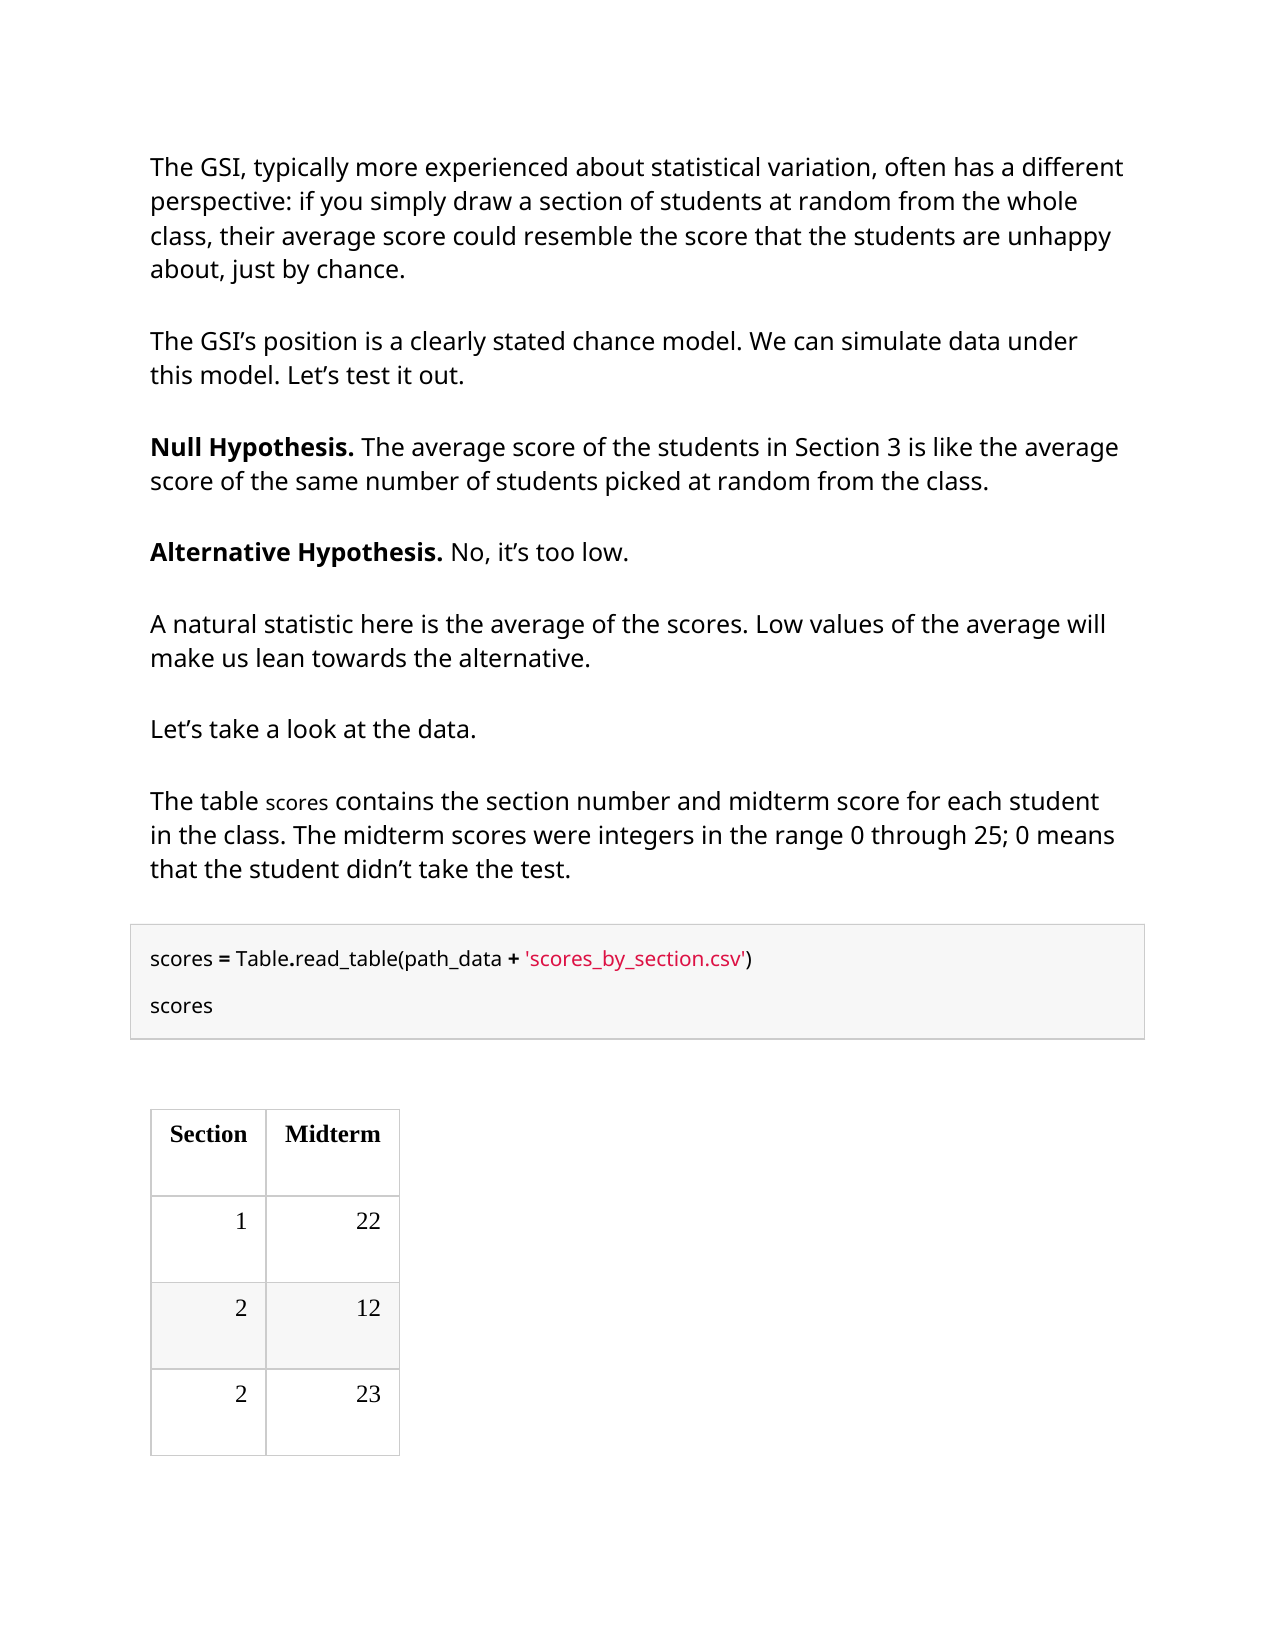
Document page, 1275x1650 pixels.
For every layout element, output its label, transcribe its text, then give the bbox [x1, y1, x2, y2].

table_cell 1 [152, 1197, 265, 1282]
table_cell 2 [152, 1283, 265, 1368]
text The GSI’s position is a clearly stated chance model. We can simulate data under this model. Let’s test it out. [150, 324, 1125, 392]
table_header Midterm [267, 1110, 399, 1195]
table_cell 2 [152, 1370, 265, 1455]
table_header Section [152, 1110, 265, 1195]
text Alternative Hypothesis. No, it’s too low. [150, 535, 1125, 569]
text scores [131, 971, 1144, 1038]
table_cell 22 [267, 1197, 399, 1282]
text The table scores contains the section number and midterm score for each student in the class. The midterm scores were integers in the range 0 through 25; 0 means that the student didn’t take the test. [150, 784, 1125, 886]
text A natural statistic here is the average of the scores. Low values of the average will make us lean towards the alternative. [150, 607, 1125, 675]
text scores = Table.read_table(path_data + 'scores_by_section.csv') [131, 925, 1144, 971]
table_cell 23 [267, 1370, 399, 1455]
text Let’s take a look at the data. [150, 712, 1125, 746]
text The GSI, typically more experienced about statistical variation, often has a different perspective: if you simply draw a section of students at random from the whole class, their average score could resemble the score that the students are unhappy about, just by chance. [150, 150, 1125, 286]
table_cell 12 [267, 1283, 399, 1368]
text Null Hypothesis. The average score of the students in Section 3 is like the average score of the same number of students picked at random from the class. [150, 429, 1125, 497]
